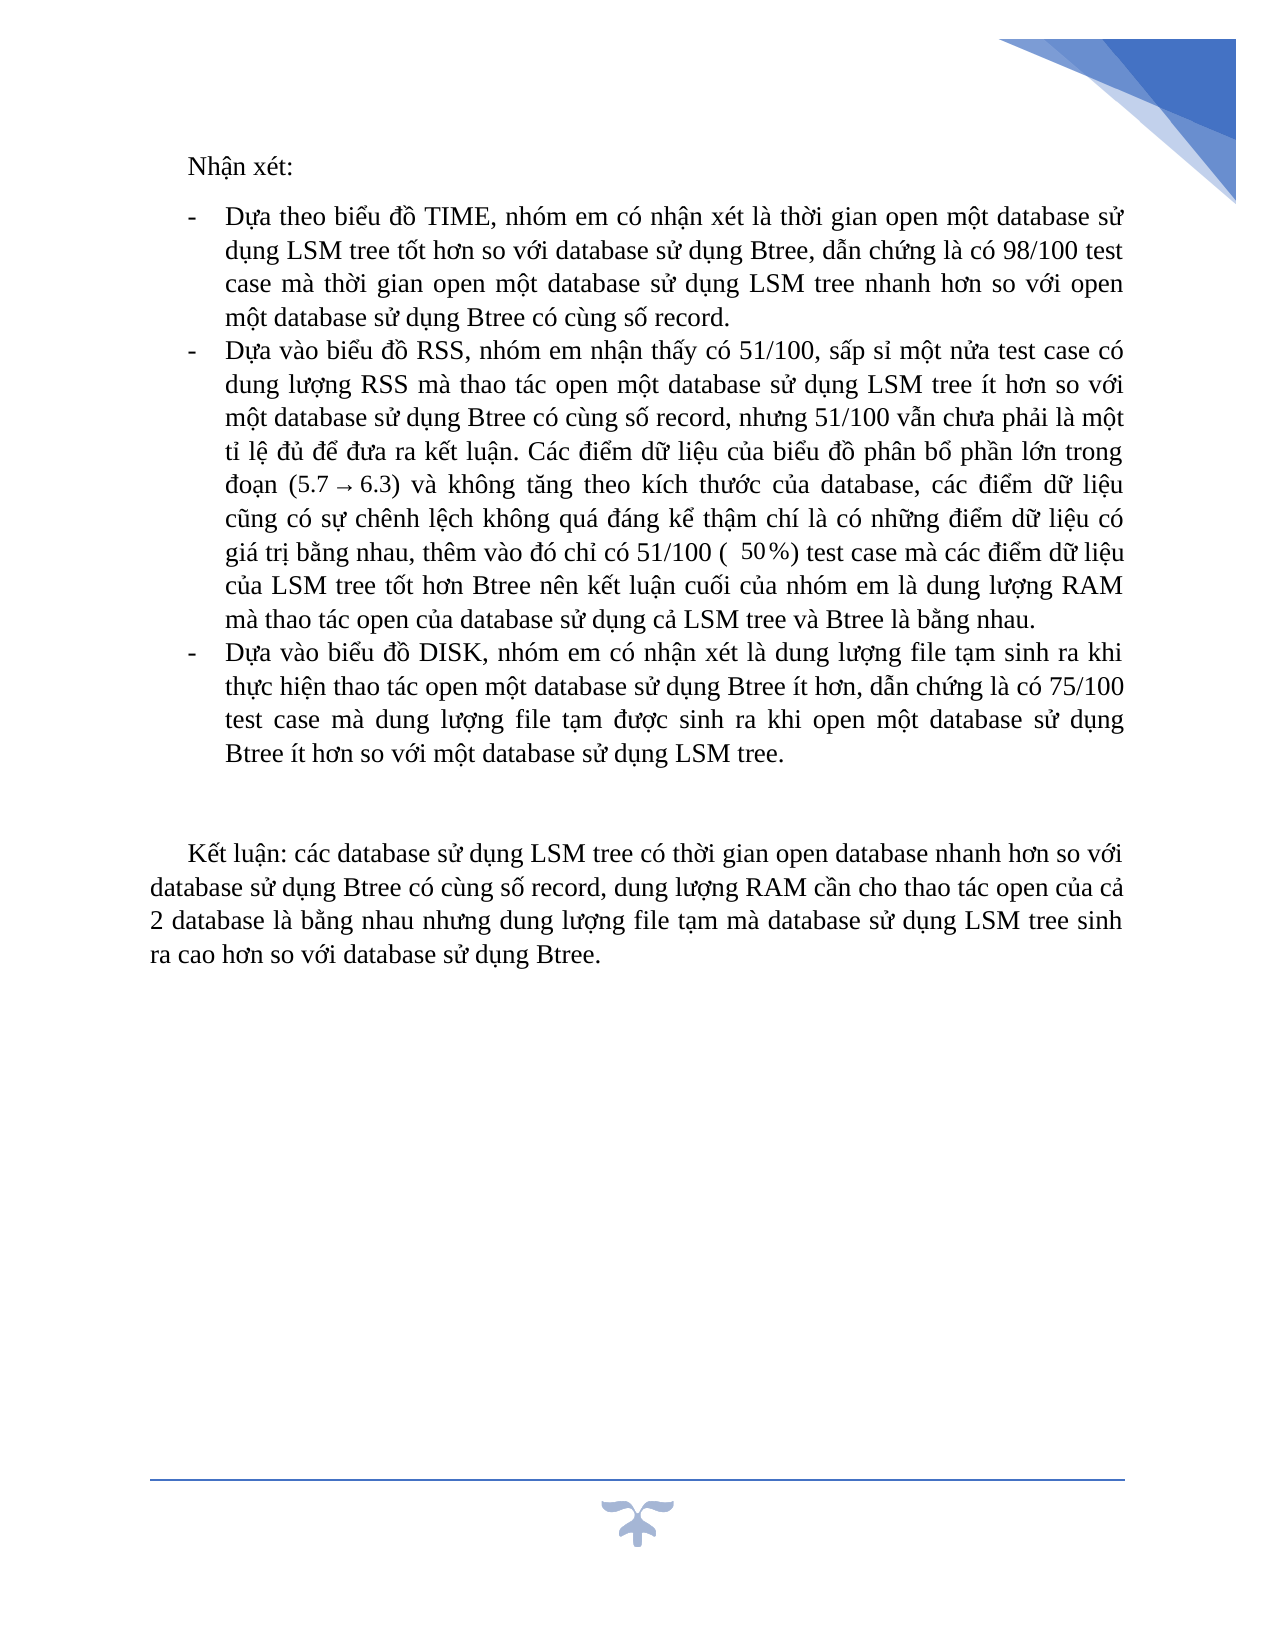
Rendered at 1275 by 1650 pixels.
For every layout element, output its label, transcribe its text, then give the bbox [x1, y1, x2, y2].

picture [997, 39, 1236, 205]
text Nhận xét: [150, 150, 1125, 181]
list Dựa vào biểu đồ DISK, nhóm em có nhận xét là dung lượng file tạm sinh ra khi thực hiện thao tác open một database sử dụng Btree ít hơn, dẫn chứng là có 75/100 test case mà dung lượng file tạm được sinh ra khi open một database sử dụng Btree ít hơn so với một database sử dụng LSM tree. [187, 636, 1125, 768]
list Dựa vào biểu đồ RSS, nhóm em nhận thấy có 51/100, sấp sỉ một nửa test case có dung lượng RSS mà thao tác open một database sử dụng LSM tree ít hơn so với một database sử dụng Btree có cùng số record, nhưng 51/100 vẫn chưa phải là một tỉ lệ đủ để đưa ra kết luận. Các điểm dữ liệu của biểu đồ phân bổ phần lớn trong đoạn () và không tăng theo kích thước của database, các điểm dữ liệu cũng có sự chênh lệch không quá đáng kể thậm chí là có những điểm dữ liệu có giá trị bằng nhau, thêm vào đó chỉ có 51/100 () test case mà các điểm dữ liệu của LSM tree tốt hơn Btree nên kết luận cuối của nhóm em là dung lượng RAM mà thao tác open của database sử dụng cả LSM tree và Btree là bằng nhau. [187, 334, 1125, 634]
list Dựa theo biểu đồ TIME, nhóm em có nhận xét là thời gian open một database sử dụng LSM tree tốt hơn so với database sử dụng Btree, dẫn chứng là có 98/100 test case mà thời gian open một database sử dụng LSM tree nhanh hơn so với open một database sử dụng Btree có cùng số record. [187, 200, 1125, 332]
text Kết luận: các database sử dụng LSM tree có thời gian open database nhanh hơn so với database sử dụng Btree có cùng số record, dung lượng RAM cần cho thao tác open của cả 2 database là bằng nhau nhưng dung lượng file tạm mà database sử dụng LSM tree sinh ra cao hơn so với database sử dụng Btree. [150, 837, 1125, 969]
